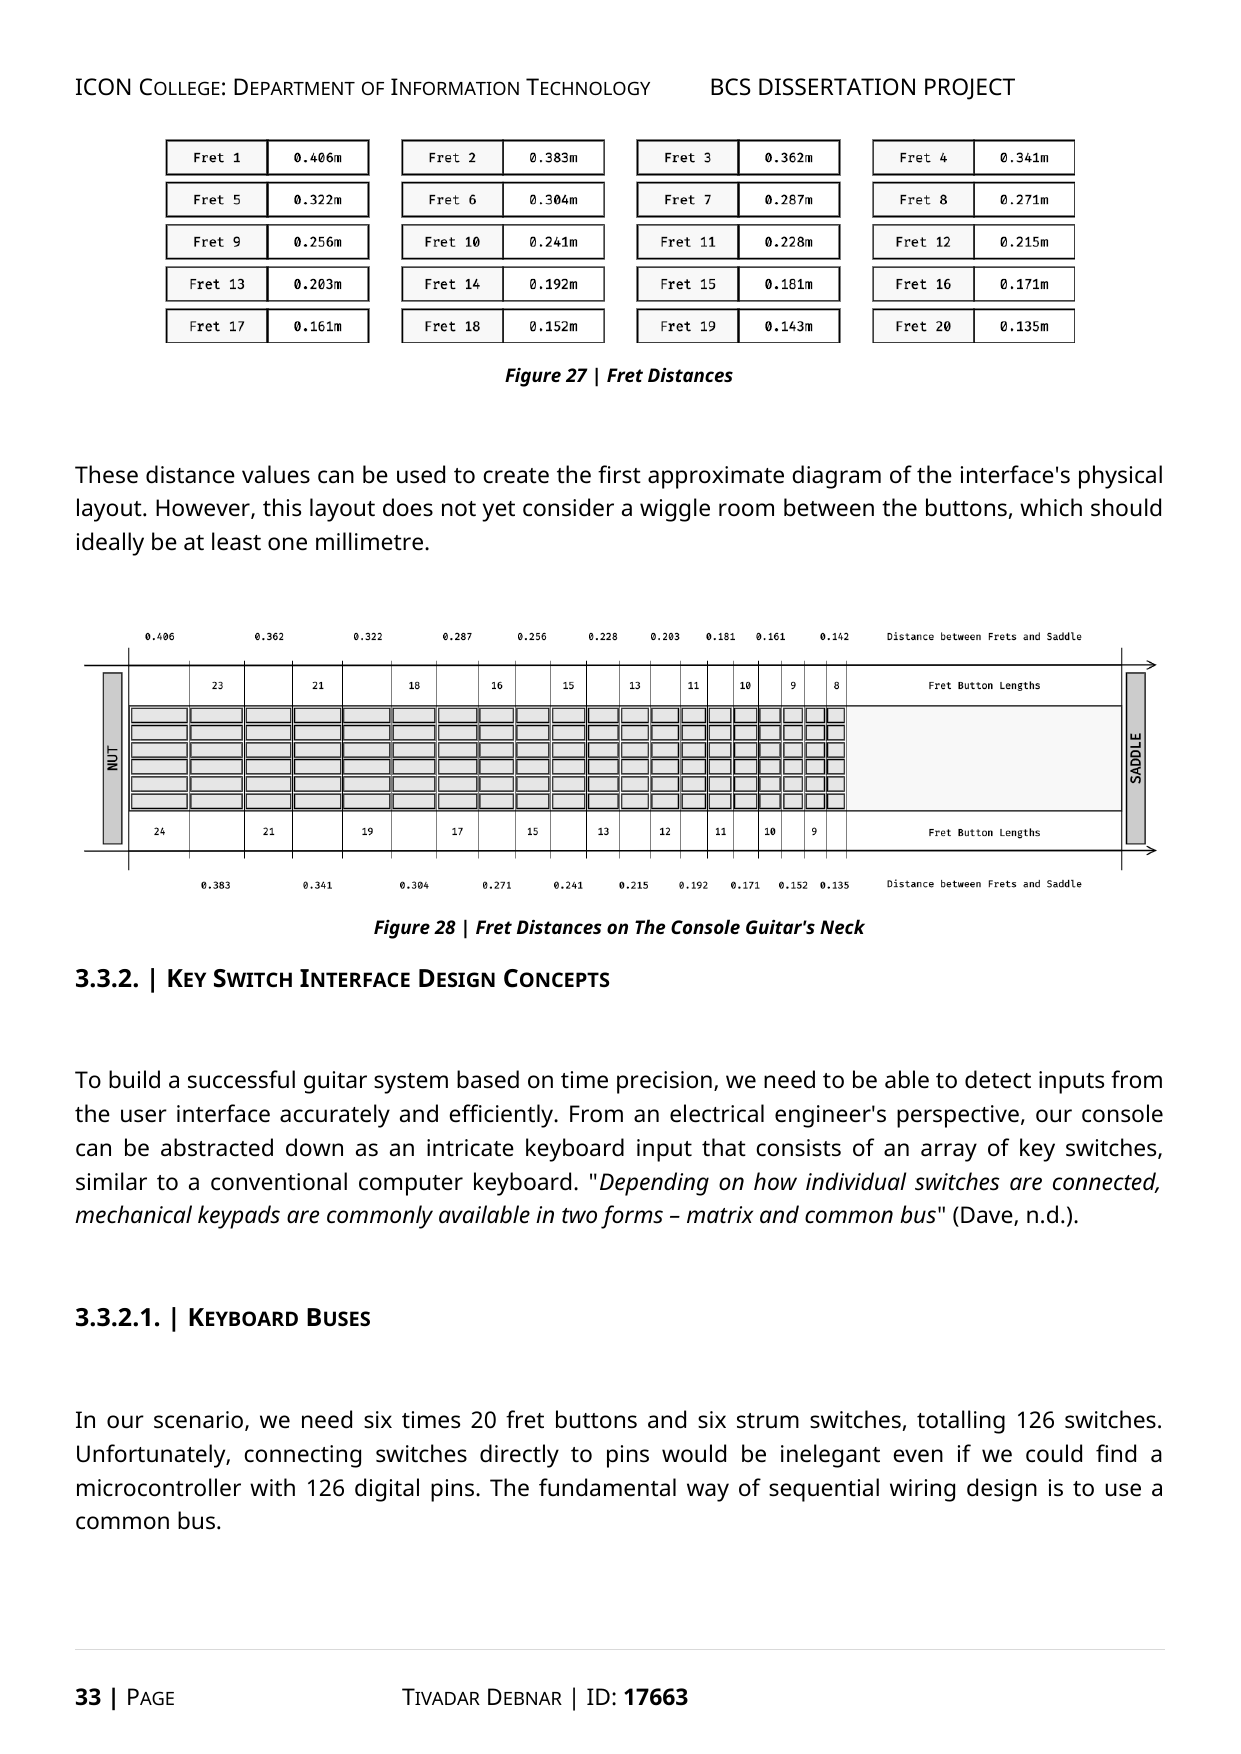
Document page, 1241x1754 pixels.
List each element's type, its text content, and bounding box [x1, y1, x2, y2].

text These distance values can be used to create the first approximate diagram of the interface's physical layout. However, this layout does not yet consider a wiggle room between the buttons, which should ideally be at least one millimetre. [75, 459, 1165, 557]
subtitle 3.3.2.1. | Keyboard Buses [75, 1300, 1165, 1334]
subtitle 3.3.2. | Key Switch Interface Design Concepts [75, 960, 1165, 994]
text In our scenario, we need six times 20 fret buttons and six strum switches, totalling 126 switches. Unfortunately, connecting switches directly to pins would be inelegant even if we could find a microcontroller with 126 digital pins. The fundamental way of sequential wiring design is to use a common bus. [75, 1404, 1165, 1536]
picture [165, 139, 1075, 343]
picture [75, 627, 1166, 895]
text To build a successful guitar system based on time precision, we need to be able to detect inputs from the user interface accurately and efficiently. From an electrical engineer's perspective, our console can be abstracted down as an intricate keyboard input that consists of an array of key switches, similar to a conventional computer keyboard. "Depending on how individual switches are connected, mechanical keypads are commonly available in two forms – matrix and common bus" . [75, 1064, 1165, 1231]
